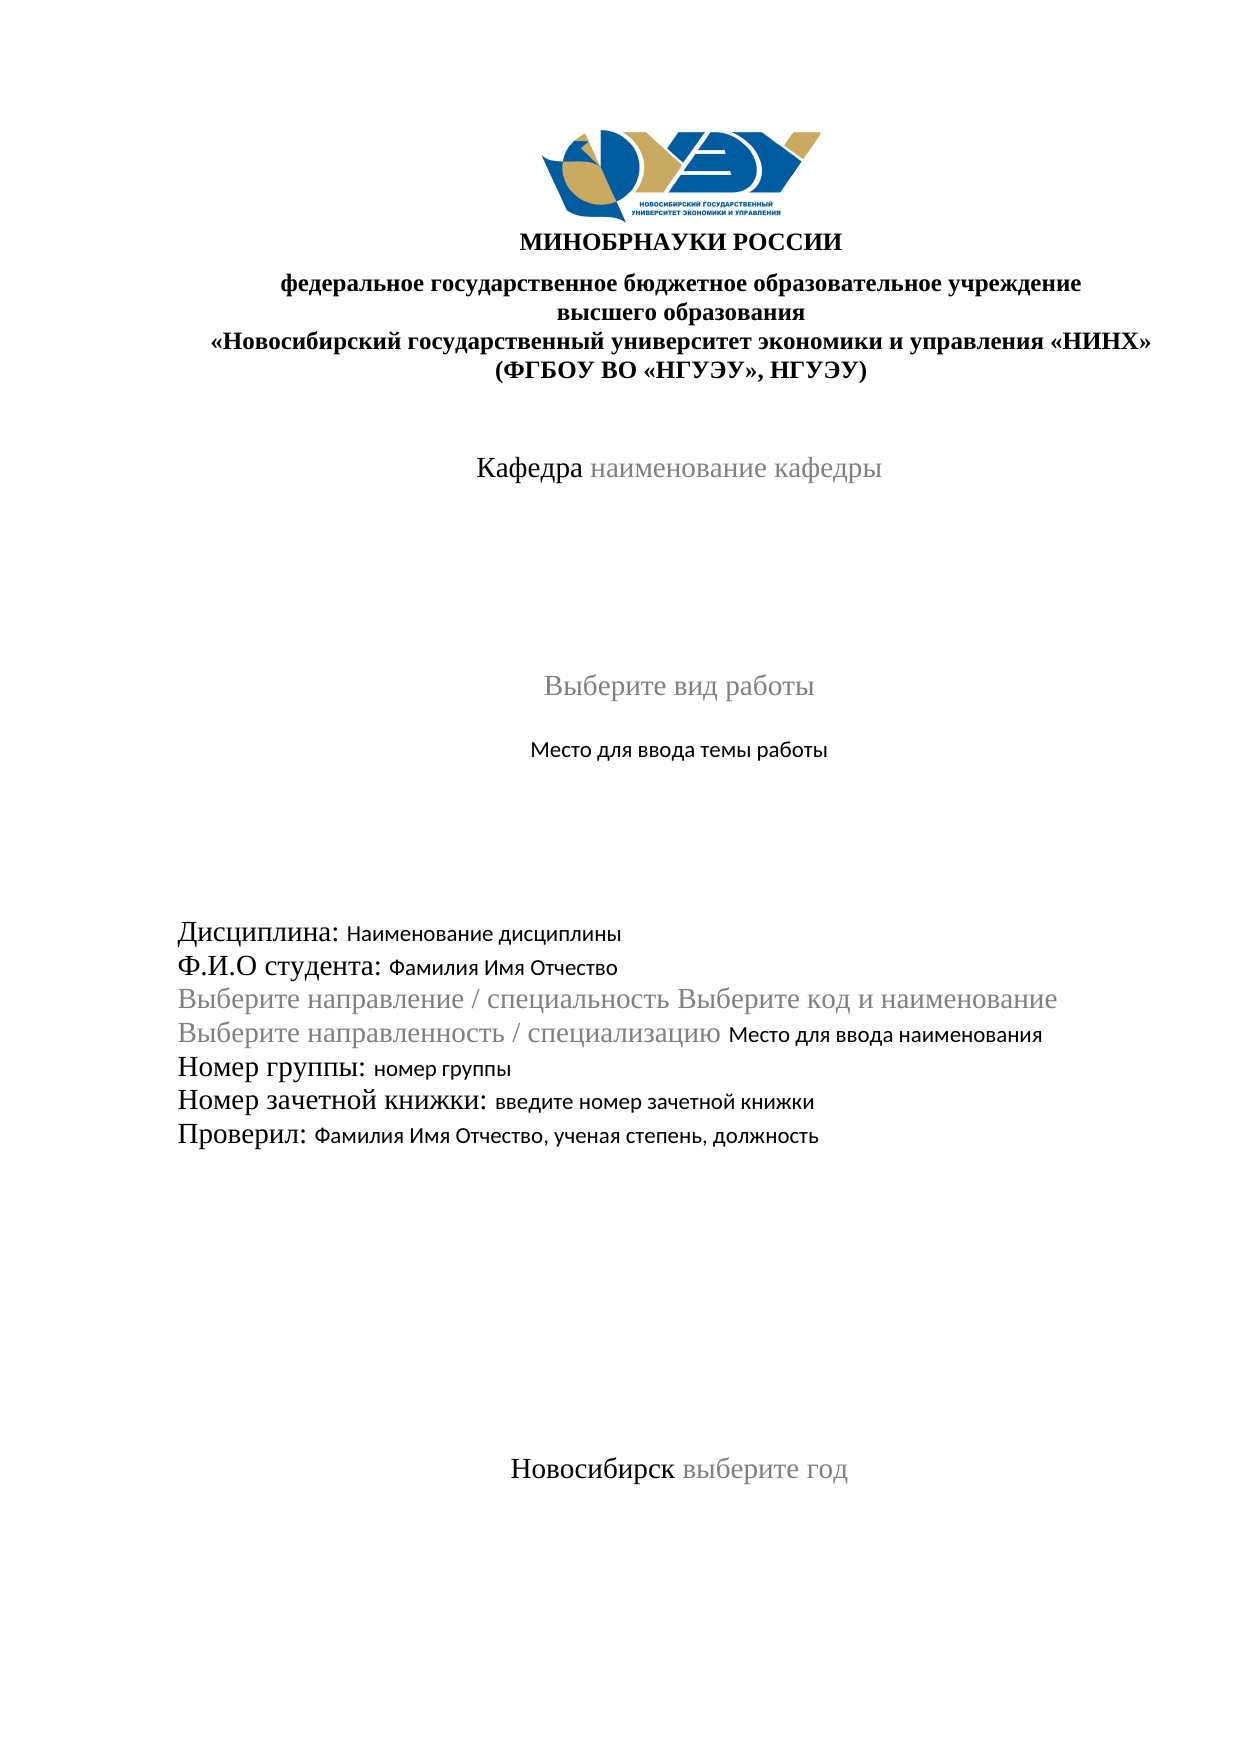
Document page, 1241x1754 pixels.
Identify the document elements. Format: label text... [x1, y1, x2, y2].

text Ф.И.О студента: [177, 948, 1181, 982]
text Кафедра [177, 451, 1181, 484]
text Новосибирск [177, 1451, 1181, 1485]
text МИНОБРНАУКИ РОССИИ [181, 227, 1181, 256]
text федеральное государственное бюджетное образовательное учреждение [181, 268, 1181, 297]
text Номер группы: [177, 1049, 1181, 1082]
text «Новосибирский государственный университет экономики и управления «НИНХ» [181, 326, 1181, 355]
text высшего образования [181, 297, 1181, 326]
text Дисциплина: [177, 914, 1181, 948]
text (ФГБОУ ВО «НГУЭУ», НГУЭУ) [181, 355, 1181, 383]
text Проверил: [177, 1116, 1181, 1149]
text Номер зачетной книжки: [177, 1082, 1181, 1116]
